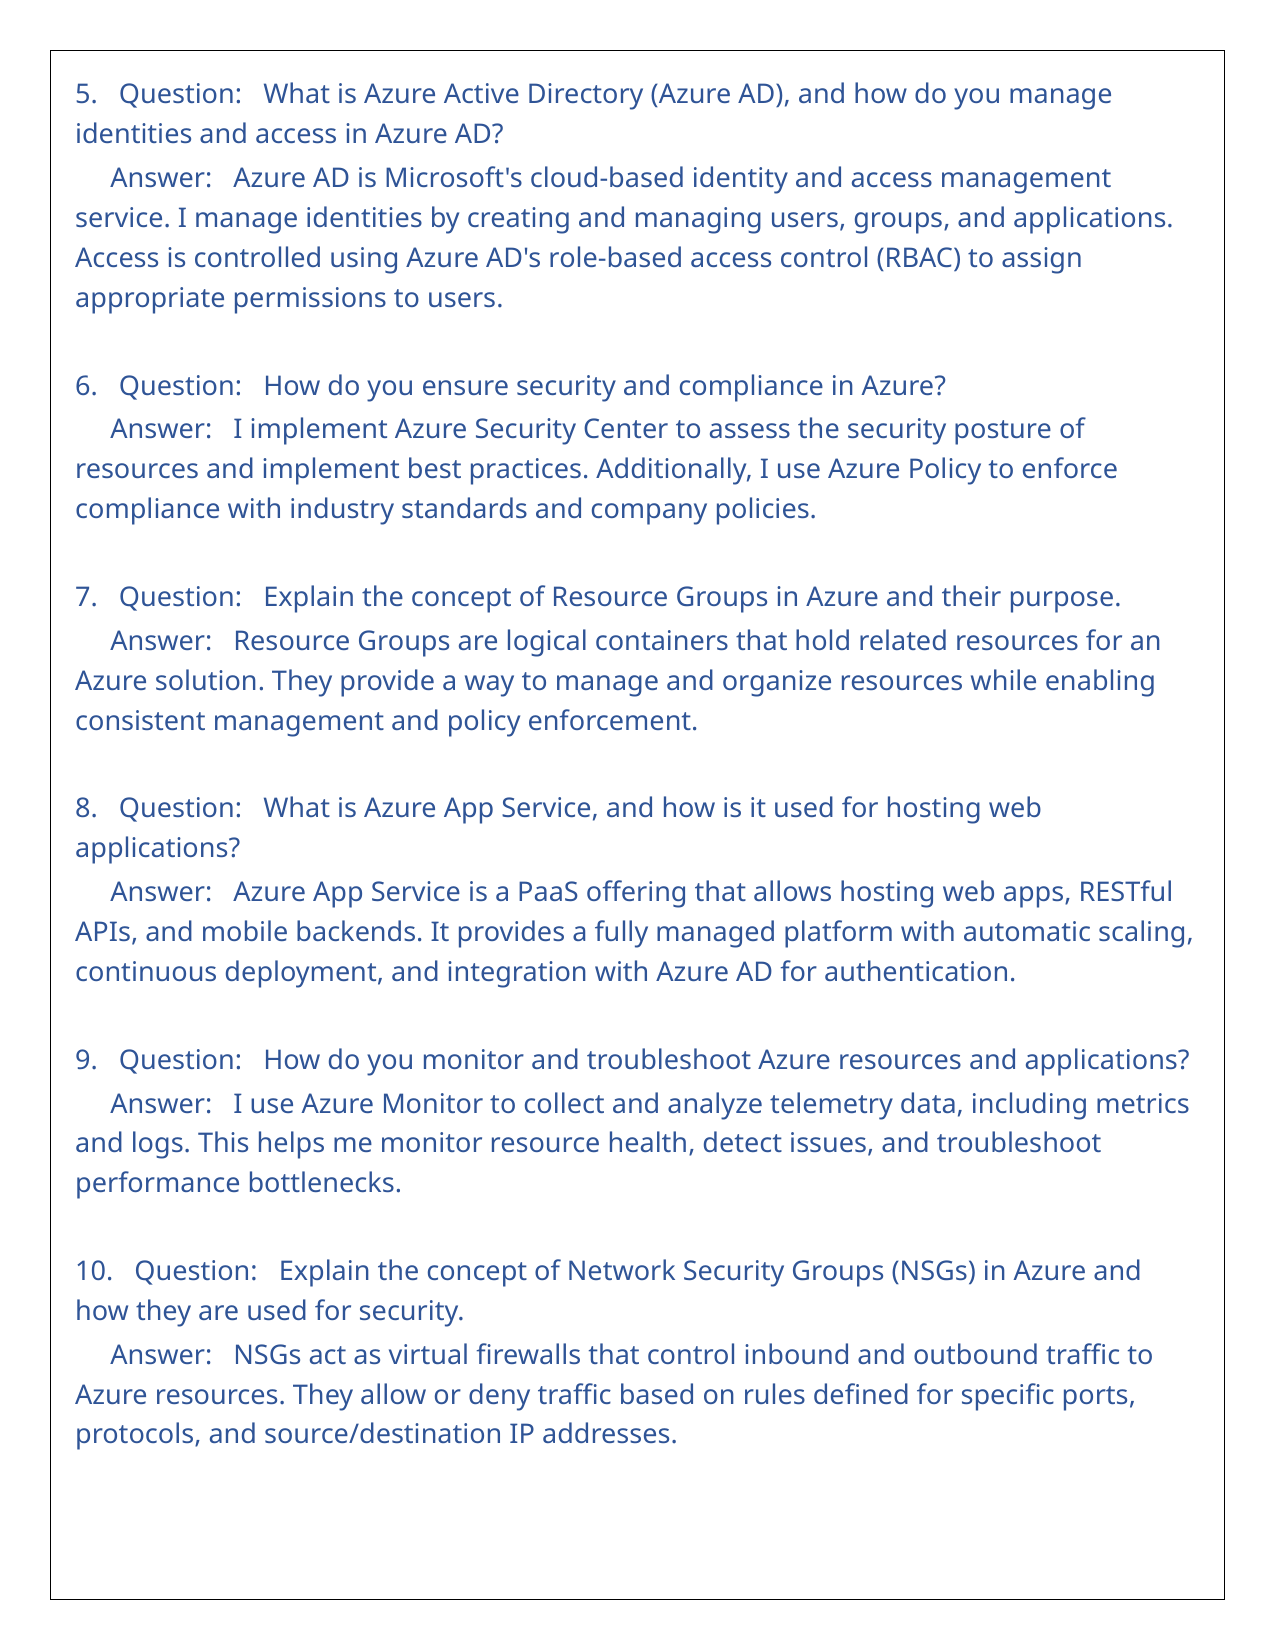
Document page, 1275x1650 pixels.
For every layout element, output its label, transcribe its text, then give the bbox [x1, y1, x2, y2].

subtitle Answer: I implement Azure Security Center to assess the security posture of resources and implement best practices. Additionally, I use Azure Policy to enforce compliance with industry standards and company policies. [75, 410, 1200, 526]
subtitle 6. Question: How do you ensure security and compliance in Azure? [75, 366, 1200, 403]
subtitle Answer: Azure App Service is a PaaS offering that allows hosting web apps, RESTful APIs, and mobile backends. It provides a fully managed platform with automatic scaling, continuous deployment, and integration with Azure AD for authentication. [75, 873, 1200, 989]
subtitle 9. Question: How do you monitor and troubleshoot Azure resources and applications? [75, 1040, 1200, 1077]
subtitle 7. Question: Explain the concept of Resource Groups in Azure and their purpose. [75, 577, 1200, 614]
subtitle Answer: Azure AD is Microsoft's cloud-based identity and access management service. I manage identities by creating and managing users, groups, and applications. Access is controlled using Azure AD's role-based access control (RBAC) to assign appropriate permissions to users. [75, 159, 1200, 315]
subtitle Answer: NSGs act as virtual firewalls that control inbound and outbound traffic to Azure resources. They allow or deny traffic based on rules defined for specific ports, protocols, and source/destination IP addresses. [75, 1335, 1200, 1452]
subtitle Answer: I use Azure Monitor to collect and analyze telemetry data, including metrics and logs. This helps me monitor resource health, detect issues, and troubleshoot performance bottlenecks. [75, 1084, 1200, 1201]
subtitle 5. Question: What is Azure Active Directory (Azure AD), and how do you manage identities and access in Azure AD? [75, 75, 1200, 152]
subtitle Answer: Resource Groups are logical containers that hold related resources for an Azure solution. They provide a way to manage and organize resources while enabling consistent management and policy enforcement. [75, 621, 1200, 738]
subtitle 10. Question: Explain the concept of Network Security Groups (NSGs) in Azure and how they are used for security. [75, 1252, 1200, 1328]
subtitle 8. Question: What is Azure App Service, and how is it used for hosting web applications? [75, 789, 1200, 866]
